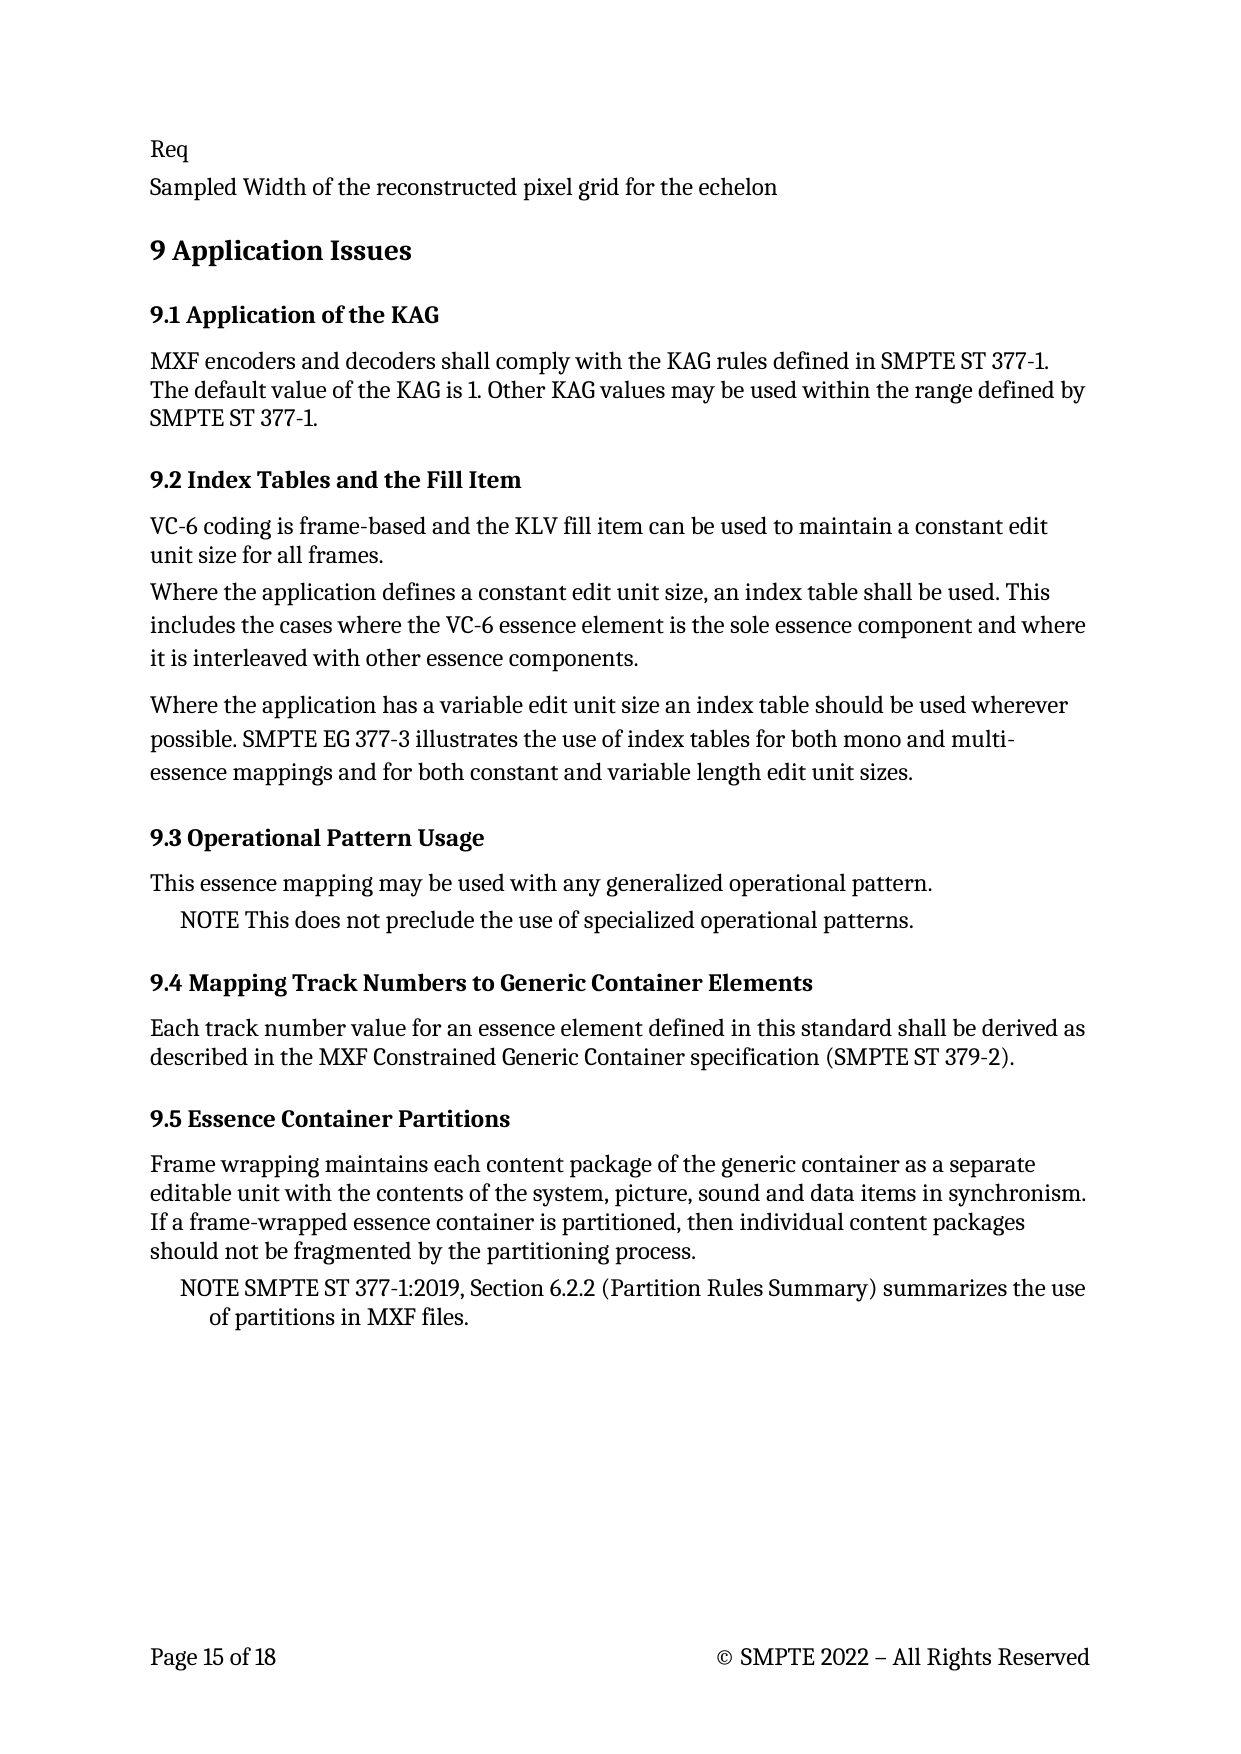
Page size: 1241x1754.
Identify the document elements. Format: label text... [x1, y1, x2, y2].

text Where the application defines a constant edit unit size, an index table shall be used. This includes the cases where the VC-6 essence element is the sole essence component and where it is interleaved with other essence components. [150, 578, 1090, 673]
text NOTE SMPTE ST 377-1:2019, Section 6.2.2 (Partition Rules Summary) summarizes the use of partitions in MXF files. [179, 1274, 1090, 1331]
subtitle 9.5 Essence Container Partitions [150, 1105, 1090, 1134]
subtitle 9 Application Issues [150, 234, 1090, 268]
text Where the application has a variable edit unit size an index table should be used wherever possible. SMPTE EG 377-3 illustrates the use of index tables for both mono and multi-essence mappings and for both constant and variable length edit unit sizes. [150, 691, 1090, 786]
subtitle 9.1 Application of the KAG [150, 301, 1090, 330]
text NOTE This does not preclude the use of specialized operational patterns. [179, 906, 1090, 935]
subtitle 9.4 Mapping Track Numbers to Generic Container Elements [150, 968, 1090, 997]
subtitle 9.3 Operational Pattern Usage [150, 824, 1090, 853]
subtitle 9.2 Index Tables and the Fill Item [150, 466, 1090, 495]
